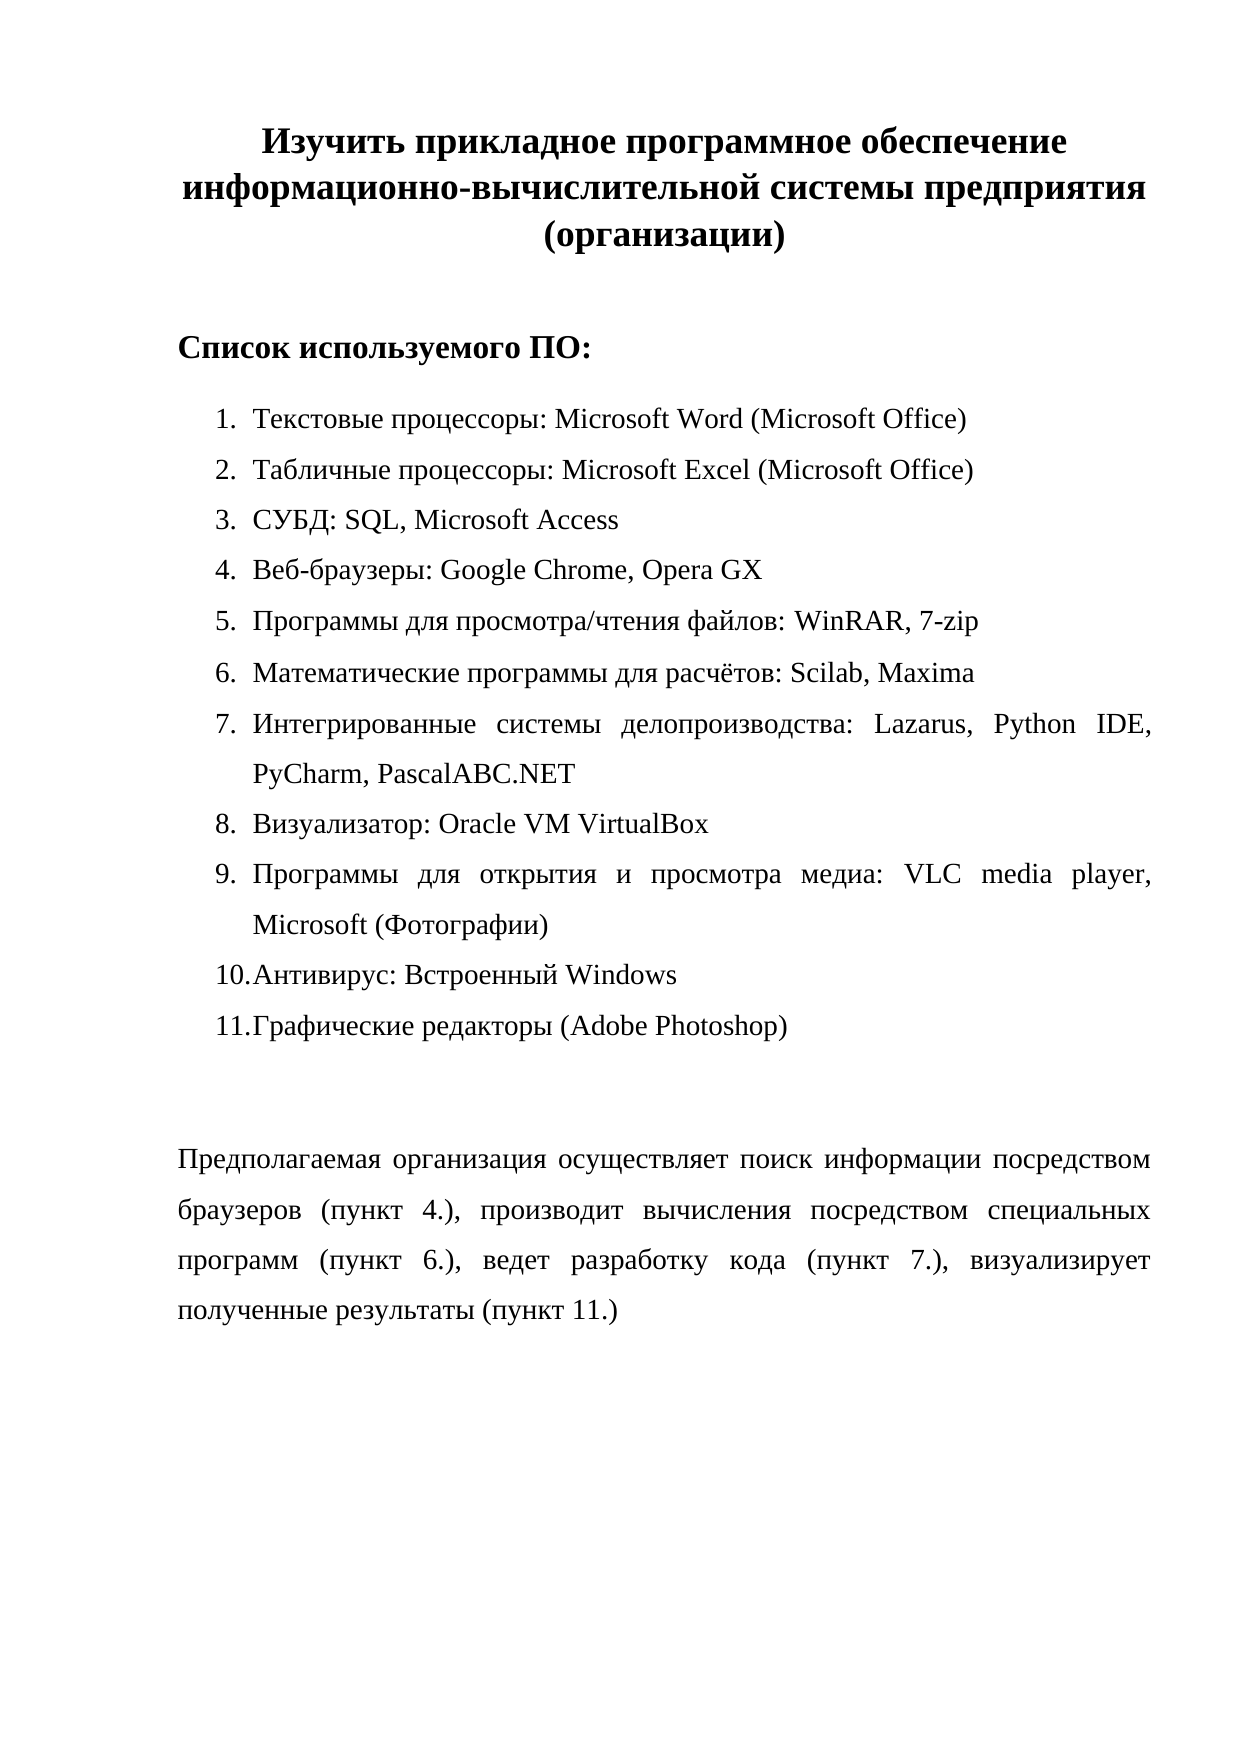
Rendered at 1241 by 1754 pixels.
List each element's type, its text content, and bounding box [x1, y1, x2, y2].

list Программы для просмотра/чтения файлов: WinRAR, 7-zip [215, 603, 1152, 636]
list Табличные процессоры: Microsoft Excel (Microsoft Office) [215, 452, 1152, 485]
list Визуализатор: Oracle VM VirtualBox [215, 806, 1152, 840]
list Интегрированные системы делопроизводства: Lazarus, Python IDE, PyCharm, PascalABC.NET [215, 706, 1152, 789]
list Математические программы для расчётов: Scilab, Maxima [215, 655, 1152, 689]
list Веб-браузеры: Google Chrome, Opera GX [215, 552, 1152, 586]
text Список используемого ПО: [177, 327, 1152, 366]
text Изучить прикладное программное обеспечение информационно-вычислительной системы предприятия (организации) [177, 118, 1152, 254]
list СУБД: SQL, Microsoft Access [215, 502, 1152, 536]
list Графические редакторы (Adobe Photoshop) [215, 1008, 1152, 1041]
list Антивирус: Встроенный Windows [215, 957, 1152, 991]
text Предполагаемая организация осуществляет поиск информации посредством браузеров (пункт 4.), производит вычисления посредством специальных программ (пункт 6.), ведет разработку кода (пункт 7.), визуализирует полученные результаты (пункт 11.) [177, 1142, 1152, 1326]
list Текстовые процессоры: Microsoft Word (Microsoft Office) [215, 401, 1152, 435]
list Программы для открытия и просмотра медиа: VLC media player, Microsoft (Фотографии) [215, 857, 1152, 941]
